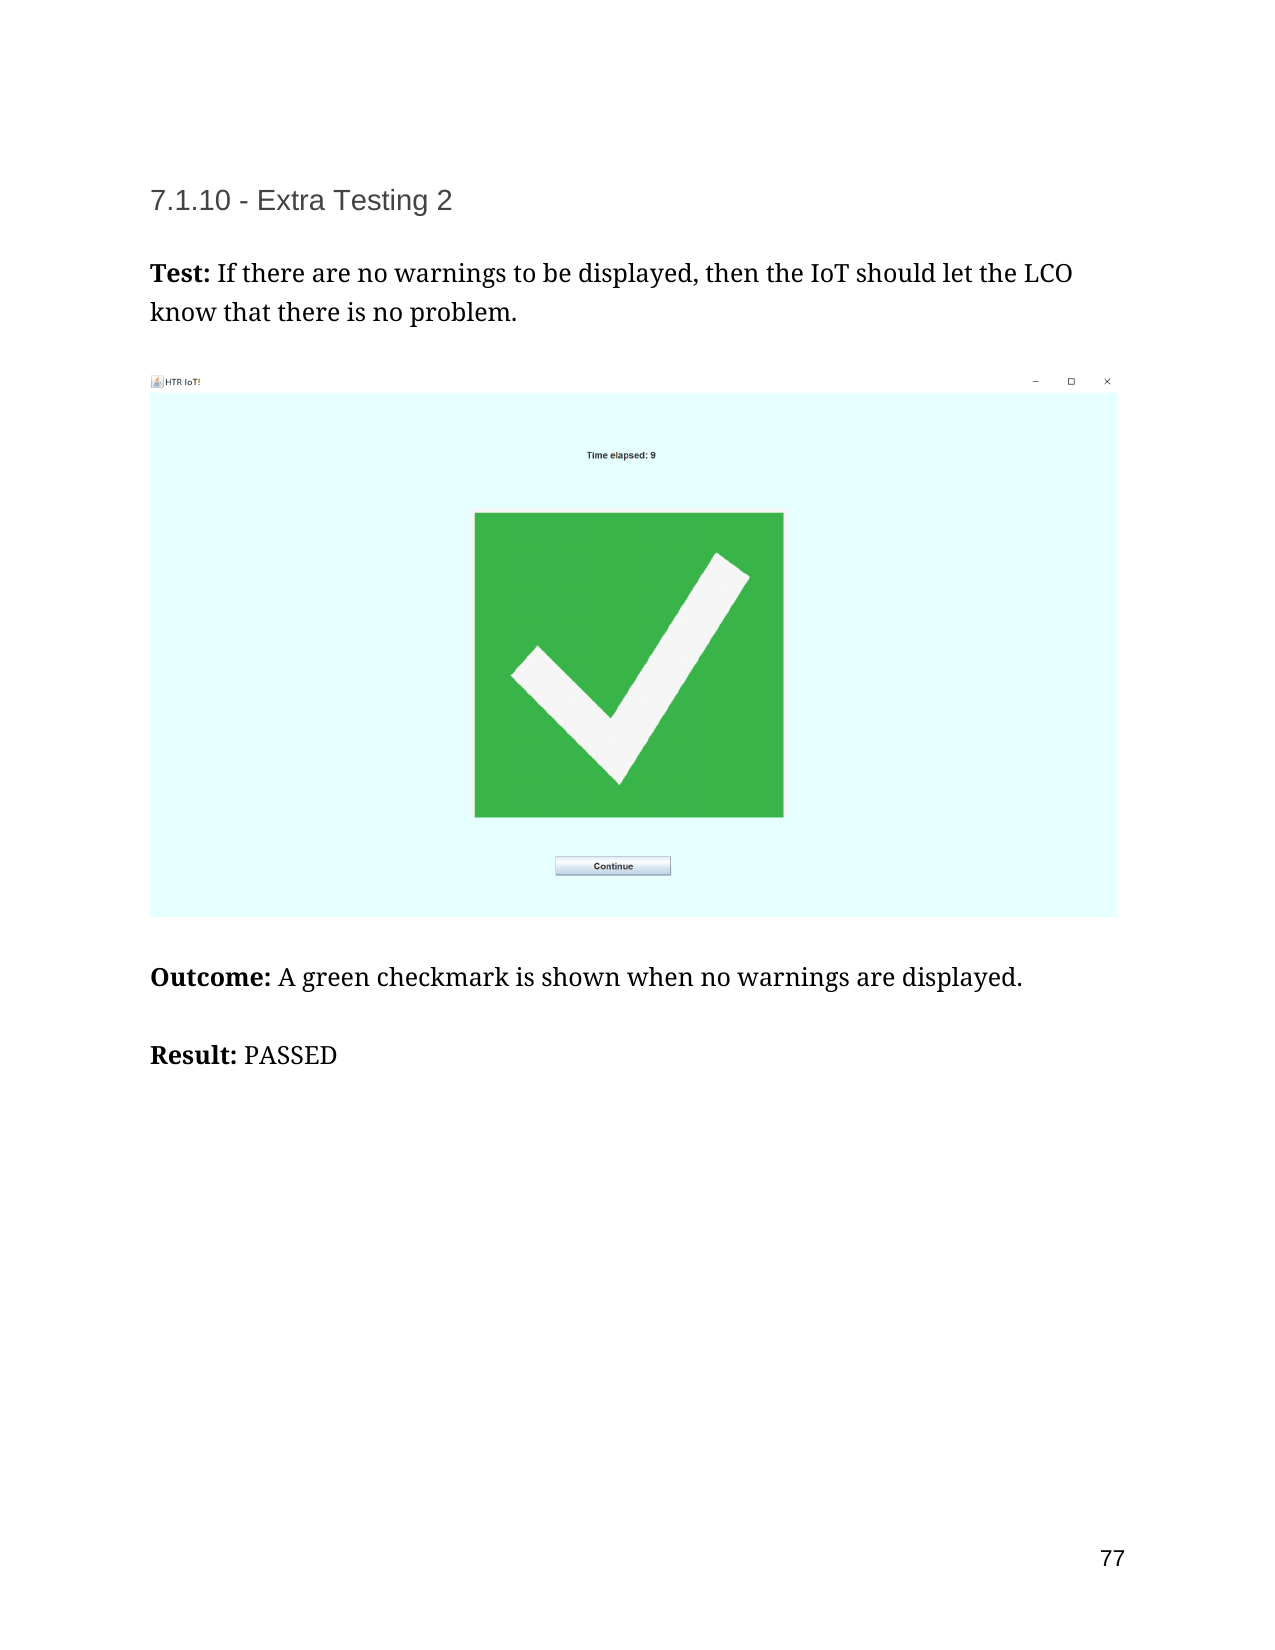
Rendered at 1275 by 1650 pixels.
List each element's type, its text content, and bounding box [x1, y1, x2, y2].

text Test: If there are no warnings to be displayed, then the IoT should let the LCO know that there is no problem. [150, 255, 1125, 329]
text Result: PASSED [150, 1038, 1125, 1072]
subtitle 7.1.10 - Extra Testing 2 [150, 183, 1125, 217]
picture [150, 372, 1118, 917]
text Outcome: A green checkmark is shown when no warnings are displayed. [150, 960, 1125, 994]
